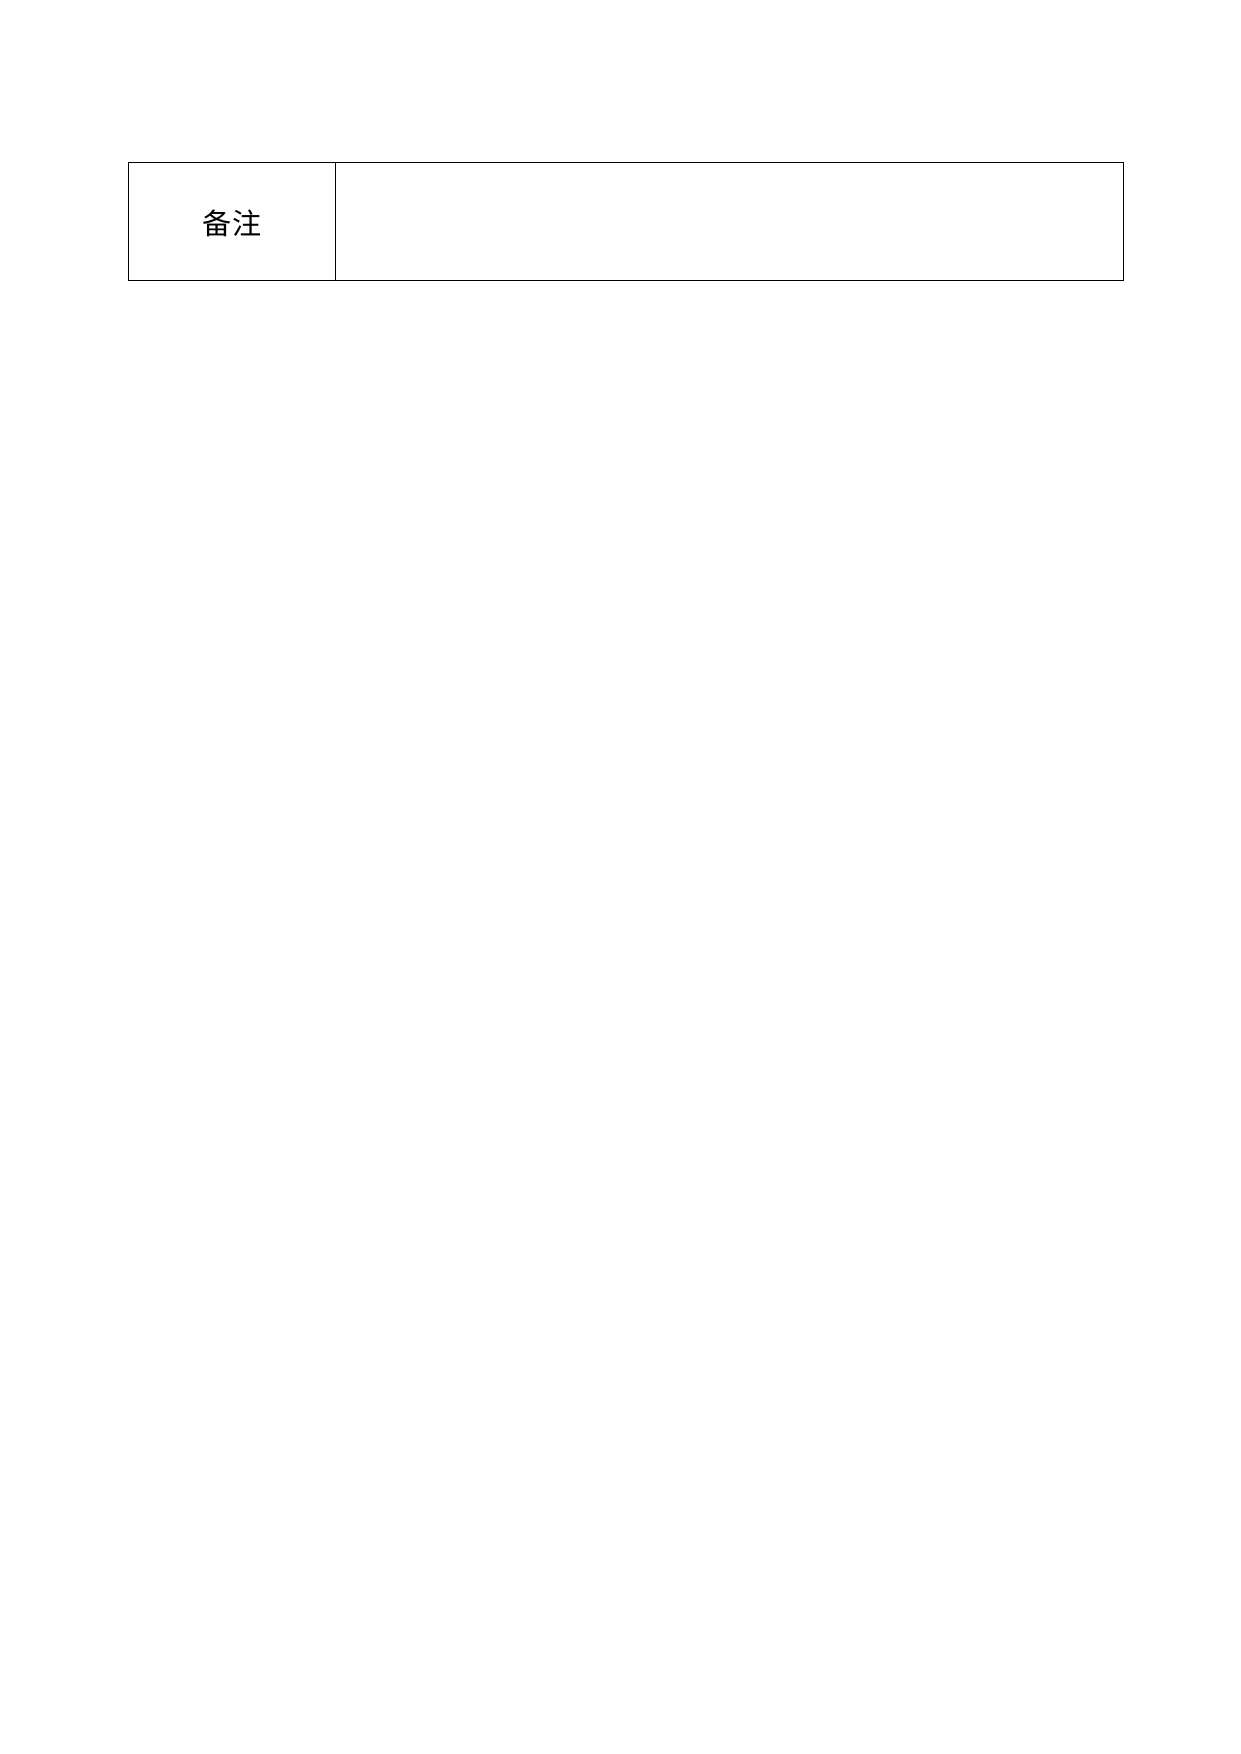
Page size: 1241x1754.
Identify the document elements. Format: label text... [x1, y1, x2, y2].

table_cell 备注 [129, 163, 335, 280]
table_cell [336, 163, 1123, 280]
